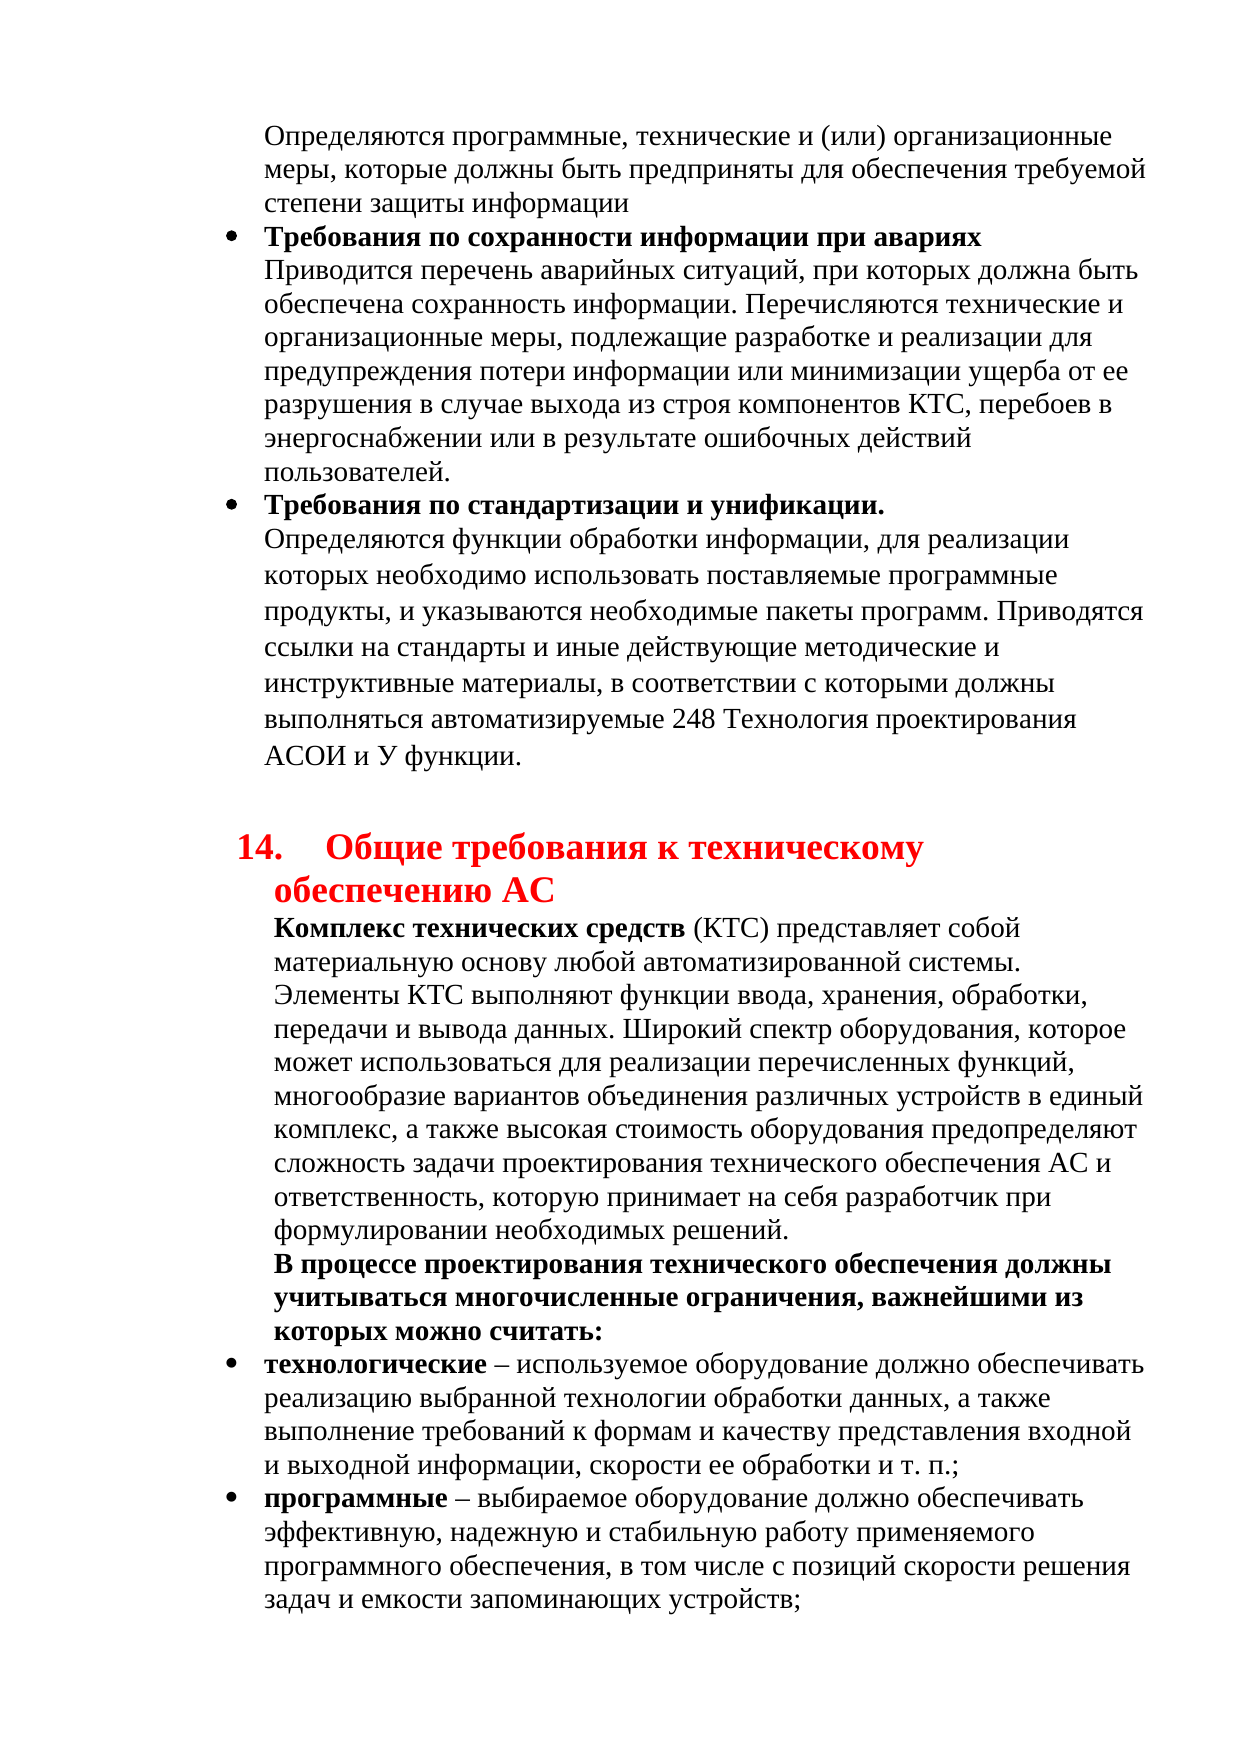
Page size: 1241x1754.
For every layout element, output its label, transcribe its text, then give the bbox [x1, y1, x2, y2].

list технологические – используемое оборудование должно обеспечивать реализацию выбранной технологии обработки данных, а также выполнение требований к формам и качеству представления входной и выходной информации, скорости ее обработки и т. п.; [226, 1346, 1152, 1481]
list Общие требования к техническому обеспечению АС [236, 824, 1152, 910]
list Комплекс технических средств (КТС) представляет собой материальную основу любой автоматизированной системы. Элементы КТС выполняют функции ввода, хранения, обработки, передачи и вывода данных. Широкий спектр оборудования, которое может использоваться для реализации перечисленных функций, многообразие вариантов объединения различных устройств в единый комплекс, а также высокая стоимость оборудования предопределяют сложность задачи проектирования технического обеспечения АС и ответственность, которую принимает на себя разработчик при формулировании необходимых решений. [274, 910, 1152, 1246]
list Требования по стандартизации и унификации. [226, 487, 1152, 521]
list В процессе проектирования технического обеспечения должны учитываться многочисленные ограничения, важнейшими из которых можно считать: [274, 1246, 1152, 1346]
text Определяются функции обработки информации, для реализации которых необходимо использовать поставляемые программные продукты, и указываются необходимые пакеты программ. Приводятся ссылки на стандарты и иные действующие методические и инструктивные материалы, в соответствии с которыми должны выполняться автоматизируемые 248 Технология проектирования АСОИ и У функции. [264, 521, 1152, 771]
list Требования по сохранности информации при авариях [226, 219, 1152, 252]
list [264, 118, 1152, 219]
list программные – выбираемое оборудование должно обеспечивать эффективную, надежную и стабильную работу применяемого программного обеспечения, в том числе с позиций скорости решения задач и емкости запоминающих устройств; [226, 1481, 1152, 1615]
list Приводится перечень аварийных ситуаций, при которых должна быть обеспечена сохранность информации. Перечисляются технические и организационные меры, подлежащие разработке и реализации для предупреждения потери информации или минимизации ущерба от ее разрушения в случае выхода из строя компонентов КТС, перебоев в энергоснабжении или в результате ошибочных действий пользователей. [264, 252, 1152, 487]
